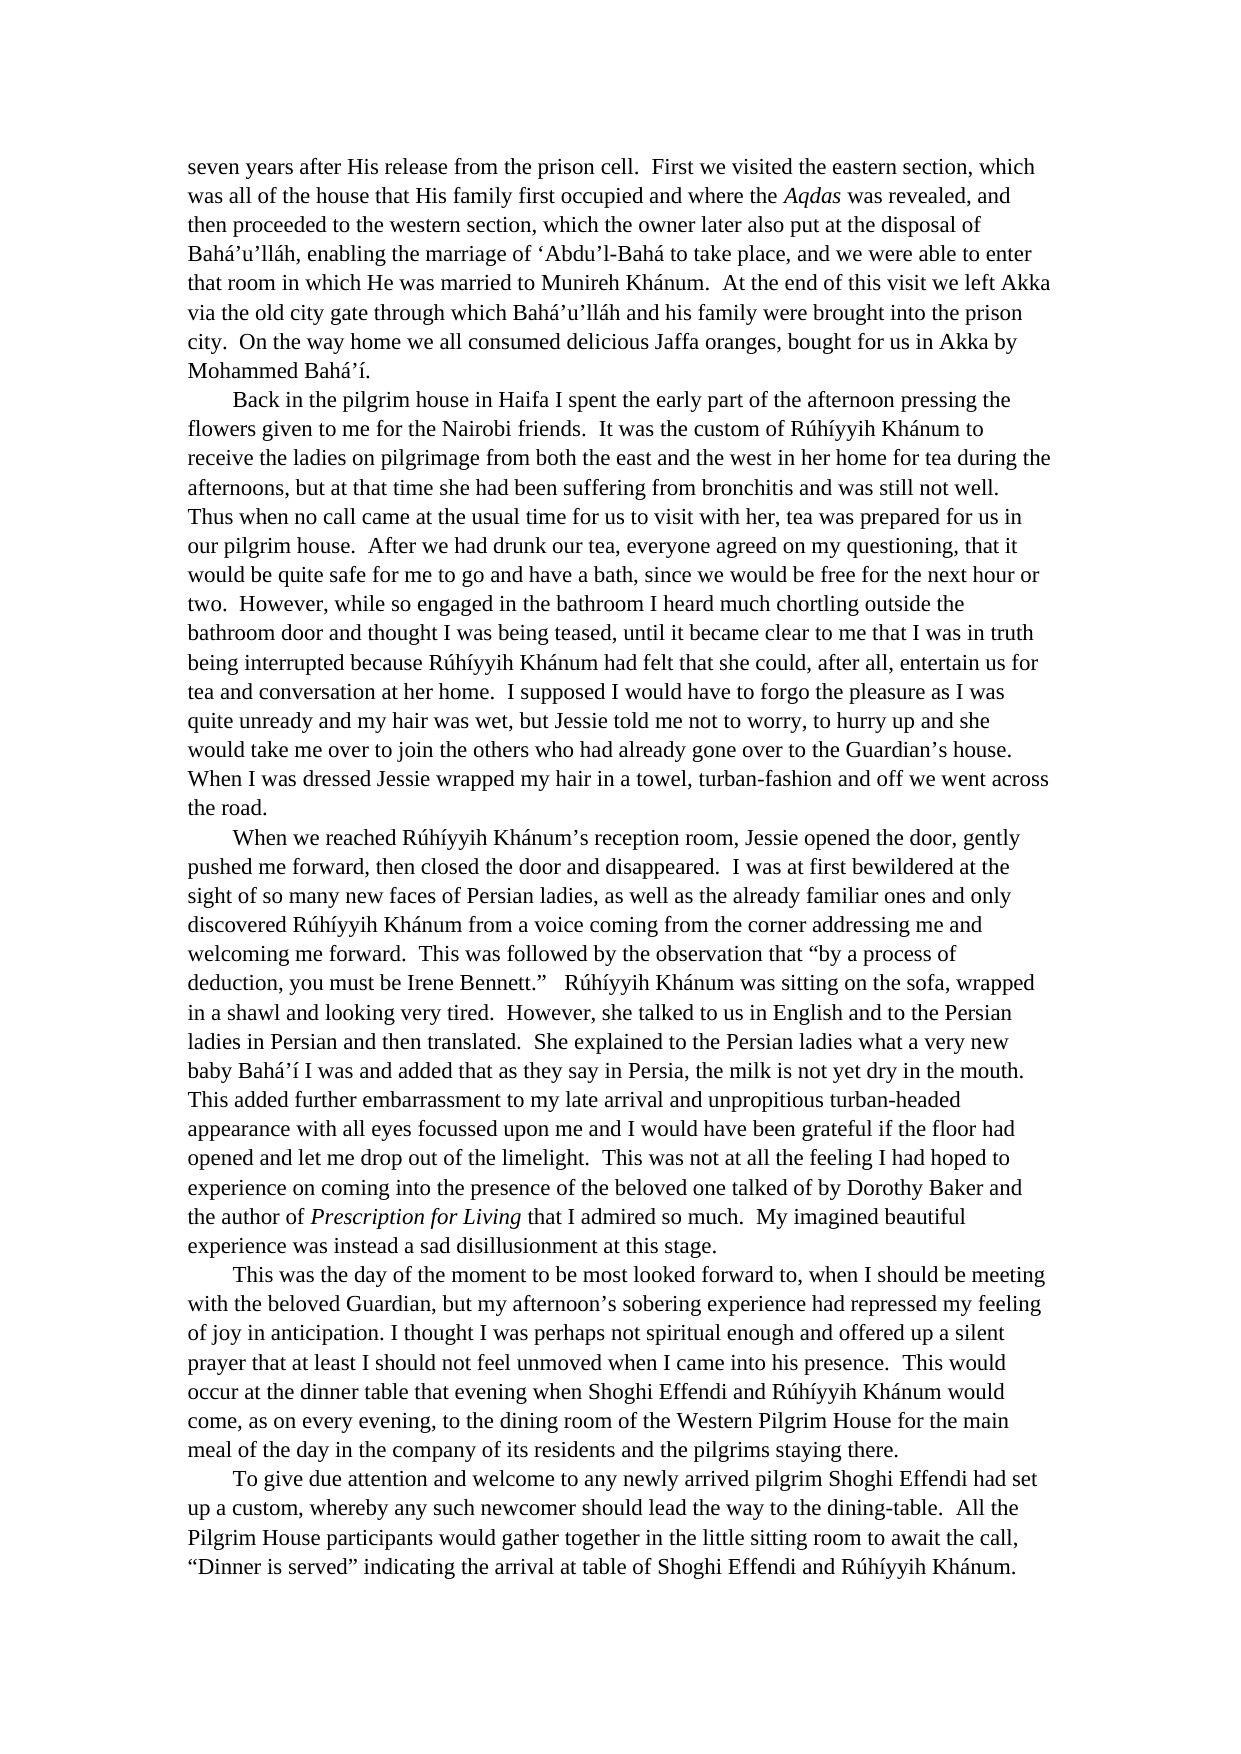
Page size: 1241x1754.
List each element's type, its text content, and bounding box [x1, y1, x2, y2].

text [187, 150, 1053, 383]
text When we reached Rúhíyyih Khánum’s reception room, Jessie opened the door, gently pushed me forward, then closed the door and disappeared. I was at first bewildered at the sight of so many new faces of Persian ladies, as well as the already familiar ones and only discovered Rúhíyyih Khánum from a voice coming from the corner addressing me and welcoming me forward. This was followed by the observation that “by a process of deduction, you must be Irene Bennett.” Rúhíyyih Khánum was sitting on the sofa, wrapped in a shawl and looking very tired. However, she talked to us in English and to the Persian ladies in Persian and then translated. She explained to the Persian ladies what a very new baby Bahá’í I was and added that as they say in Persia, the milk is not yet dry in the mouth. This added further embarrassment to my late arrival and unpropitious turban-headed appearance with all eyes focussed upon me and I would have been grateful if the floor had opened and let me drop out of the limelight. This was not at all the feeling I had hoped to experience on coming into the presence of the beloved one talked of by Dorothy Baker and the author of Prescription for Living that I admired so much. My imagined beautiful experience was instead a sad disillusionment at this stage. [187, 821, 1053, 1258]
text Back in the pilgrim house in Haifa I spent the early part of the afternoon pressing the flowers given to me for the Nairobi friends. It was the custom of Rúhíyyih Khánum to receive the ladies on pilgrimage from both the east and the west in her home for tea during the afternoons, but at that time she had been suffering from bronchitis and was still not well. Thus when no call came at the usual time for us to visit with her, tea was prepared for us in our pilgrim house. After we had drunk our tea, everyone agreed on my questioning, that it would be quite safe for me to go and have a bath, since we would be free for the next hour or two. However, while so engaged in the bathroom I heard much chortling outside the bathroom door and thought I was being teased, until it became clear to me that I was in truth being interrupted because Rúhíyyih Khánum had felt that she could, after all, entertain us for tea and conversation at her home. I supposed I would have to forgo the pleasure as I was quite unready and my hair was wet, but Jessie told me not to worry, to hurry up and she would take me over to join the others who had already gone over to the Guardian’s house. When I was dressed Jessie wrapped my hair in a towel, turban-fashion and off we went across the road. [187, 383, 1053, 821]
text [187, 1462, 1053, 1579]
text This was the day of the moment to be most looked forward to, when I should be meeting with the beloved Guardian, but my afternoon’s sobering experience had repressed my feeling of joy in anticipation. I thought I was perhaps not spiritual enough and offered up a silent prayer that at least I should not feel unmoved when I came into his presence. This would occur at the dinner table that evening when Shoghi Effendi and Rúhíyyih Khánum would come, as on every evening, to the dining room of the Western Pilgrim House for the main meal of the day in the company of its residents and the pilgrims staying there. [187, 1258, 1053, 1462]
